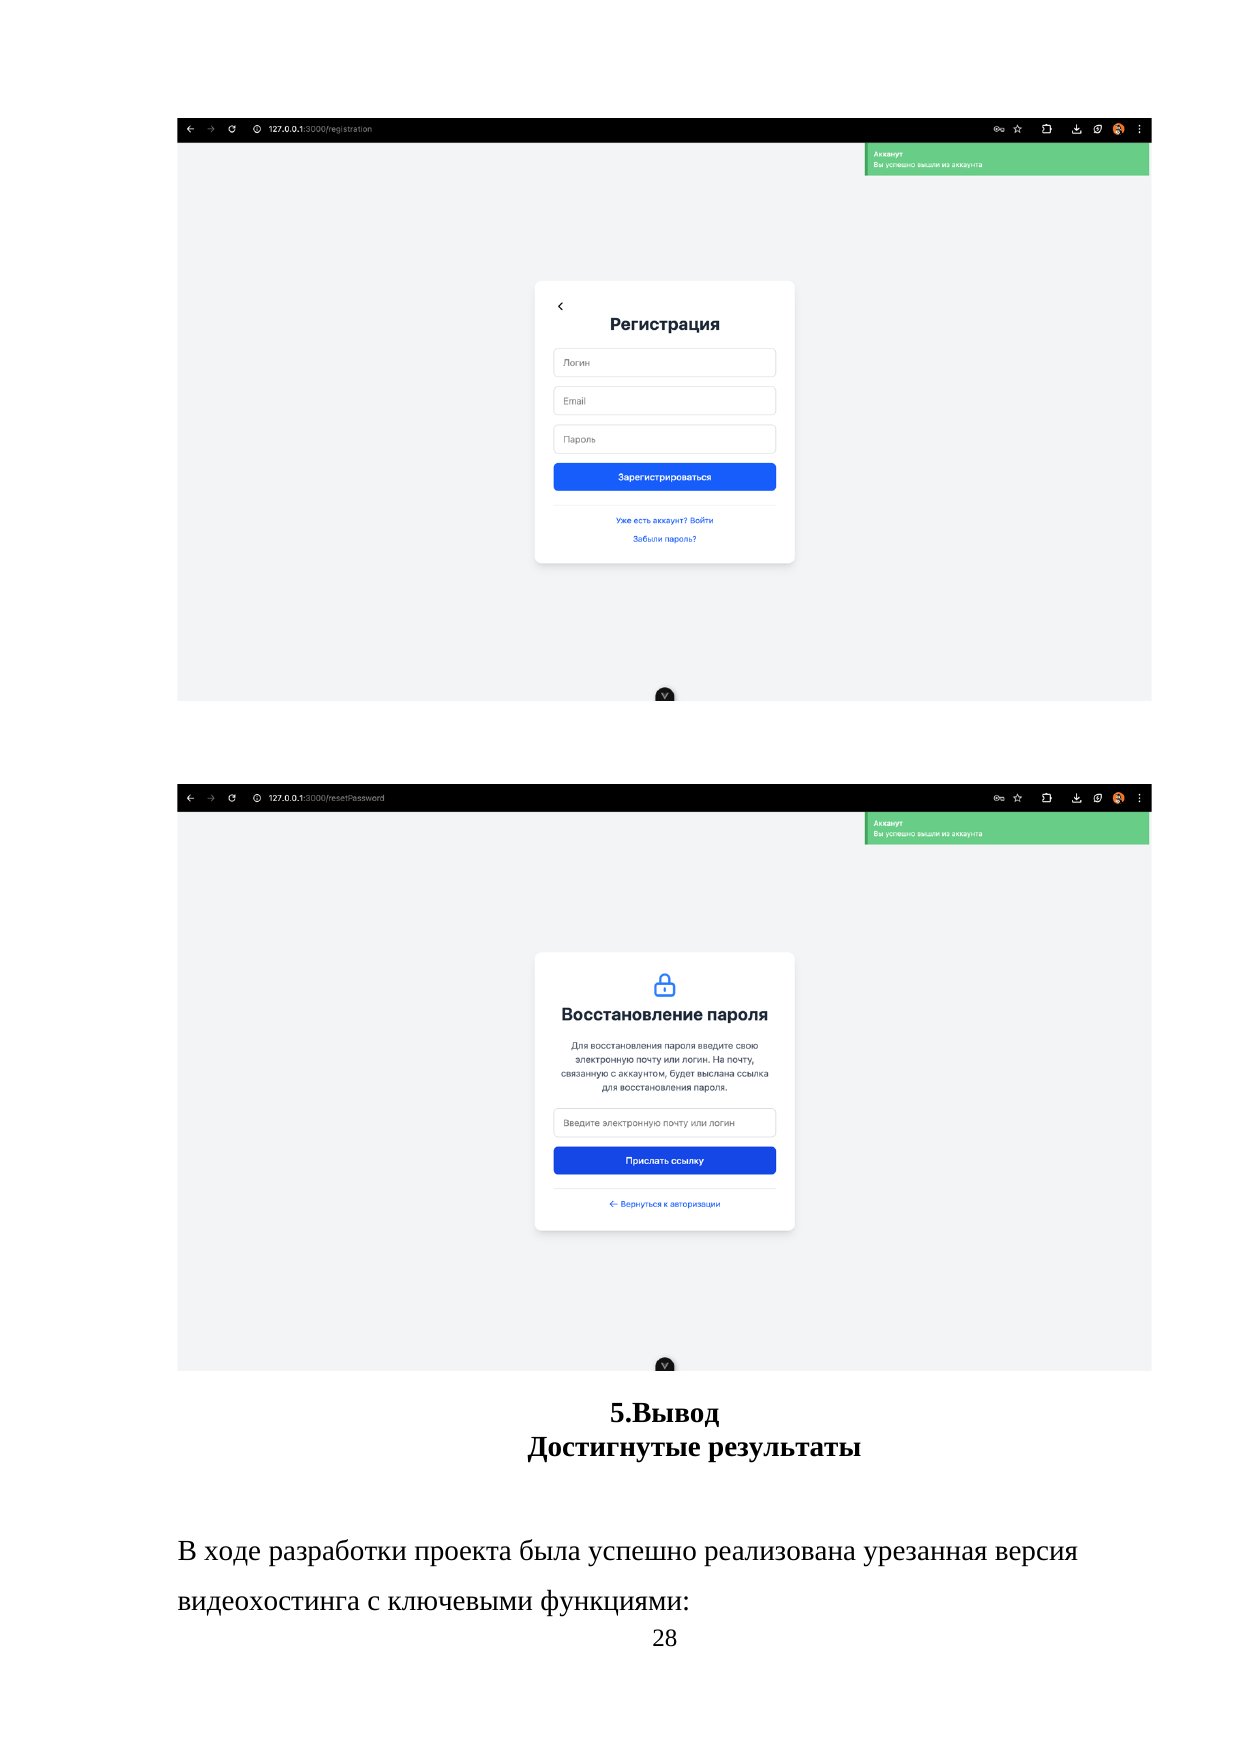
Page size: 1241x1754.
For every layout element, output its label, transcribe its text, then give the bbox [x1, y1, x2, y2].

picture [177, 784, 1152, 1371]
picture [177, 118, 1152, 701]
text В ходе разработки проекта была успешно реализована урезанная версия видеохостинга с ключевыми функциями: [177, 1533, 1152, 1617]
text Достигнутые результаты [177, 1429, 1152, 1463]
text 5.Вывод [177, 1396, 1152, 1429]
